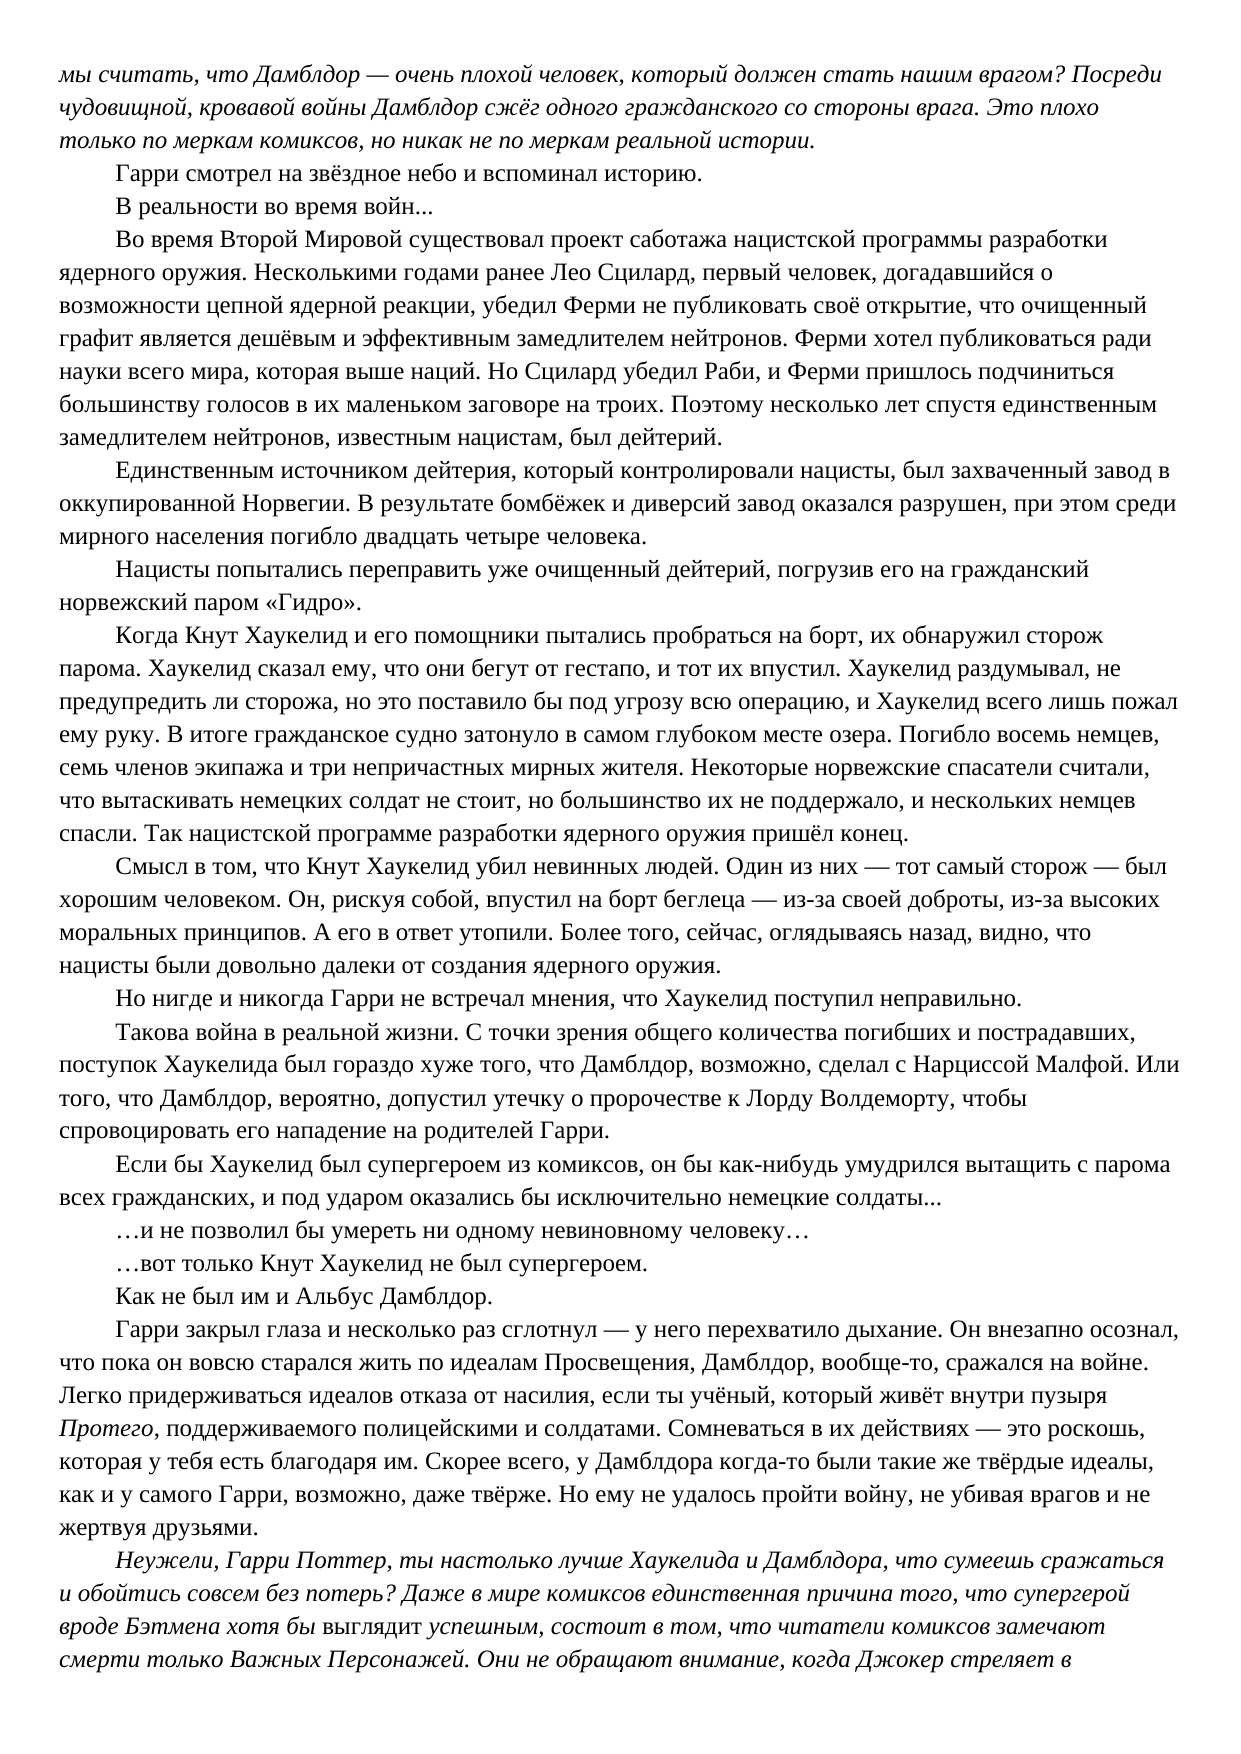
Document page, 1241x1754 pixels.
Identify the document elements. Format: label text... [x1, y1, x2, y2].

text …вот только Кнут Хаукелид не был супергероем. [59, 1248, 1181, 1276]
text В реальности во время войн... [59, 191, 1181, 220]
text Смысл в том, что Кнут Хаукелид убил невинных людей. Один из них — тот самый сторож — был хорошим человеком. Он, рискуя собой, впустил на борт беглеца — из-за своей доброты, из-за высоких моральных принципов. А его в ответ утопили. Более того, сейчас, оглядываясь назад, видно, что нацисты были довольно далеки от создания ядерного оружия. [59, 851, 1181, 979]
text Во время Второй Мировой существовал проект саботажа нацистской программы разработки ядерного оружия. Несколькими годами ранее Лео Сцилард, первый человек, догадавшийся о возможности цепной ядерной реакции, убедил Ферми не публиковать своё открытие, что очищенный графит является дешёвым и эффективным замедлителем нейтронов. Ферми хотел публиковаться ради науки всего мира, которая выше наций. Но Сцилард убедил Раби, и Ферми пришлось подчиниться большинству голосов в их маленьком заговоре на троих. Поэтому несколько лет спустя единственным замедлителем нейтронов, известным нацистам, был дейтерий. [59, 224, 1181, 451]
text Гарри закрыл глаза и несколько раз сглотнул — у него перехватило дыхание. Он внезапно осознал, что пока он вовсю старался жить по идеалам Просвещения, Дамблдор, вообще-то, сражался на войне. Легко придерживаться идеалов отказа от насилия, если ты учёный, который живёт внутри пузыря Протего, поддерживаемого полицейскими и солдатами. Сомневаться в их действиях — это роскошь, которая у тебя есть благодаря им. Скорее всего, у Дамблдора когда-то были такие же твёрдые идеалы, как и у самого Гарри, возможно, даже твёрже. Но ему не удалось пройти войну, не убивая врагов и не жертвуя друзьями. [59, 1314, 1181, 1541]
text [59, 59, 1181, 154]
text …и не позволил бы умереть ни одному невиновному человеку… [59, 1215, 1181, 1243]
text Такова война в реальной жизни. С точки зрения общего количества погибших и пострадавших, поступок Хаукелида был гораздо хуже того, что Дамблдор, возможно, сделал с Нарциссой Малфой. Или того, что Дамблдор, вероятно, допустил утечку о пророчестве к Лорду Волдеморту, чтобы спровоцировать его нападение на родителей Гарри. [59, 1017, 1181, 1144]
text Гарри смотрел на звёздное небо и вспоминал историю. [59, 158, 1181, 187]
text Но нигде и никогда Гарри не встречал мнения, что Хаукелид поступил неправильно. [59, 983, 1181, 1012]
text Если бы Хаукелид был супергероем из комиксов, он бы как-нибудь умудрился вытащить с парома всех гражданских, и под ударом оказались бы исключительно немецкие солдаты... [59, 1149, 1181, 1210]
text Нацисты попытались переправить уже очищенный дейтерий, погрузив его на гражданский норвежский паром «Гидро». [59, 554, 1181, 616]
text Единственным источником дейтерия, который контролировали нацисты, был захваченный завод в оккупированной Норвегии. В результате бомбёжек и диверсий завод оказался разрушен, при этом среди мирного населения погибло двадцать четыре человека. [59, 455, 1181, 550]
text Как не был им и Альбус Дамблдор. [59, 1281, 1181, 1309]
text Когда Кнут Хаукелид и его помощники пытались пробраться на борт, их обнаружил сторож парома. Хаукелид сказал ему, что они бегут от гестапо, и тот их впустил. Хаукелид раздумывал, не предупредить ли сторожа, но это поставило бы под угрозу всю операцию, и Хаукелид всего лишь пожал ему руку. В итоге гражданское судно затонуло в самом глубоком месте озера. Погибло восемь немцев, семь членов экипажа и три непричастных мирных жителя. Некоторые норвежские спасатели считали, что вытаскивать немецких солдат не стоит, но большинство их не поддержало, и нескольких немцев спасли. Так нацистской программе разработки ядерного оружия пришёл конец. [59, 620, 1181, 847]
